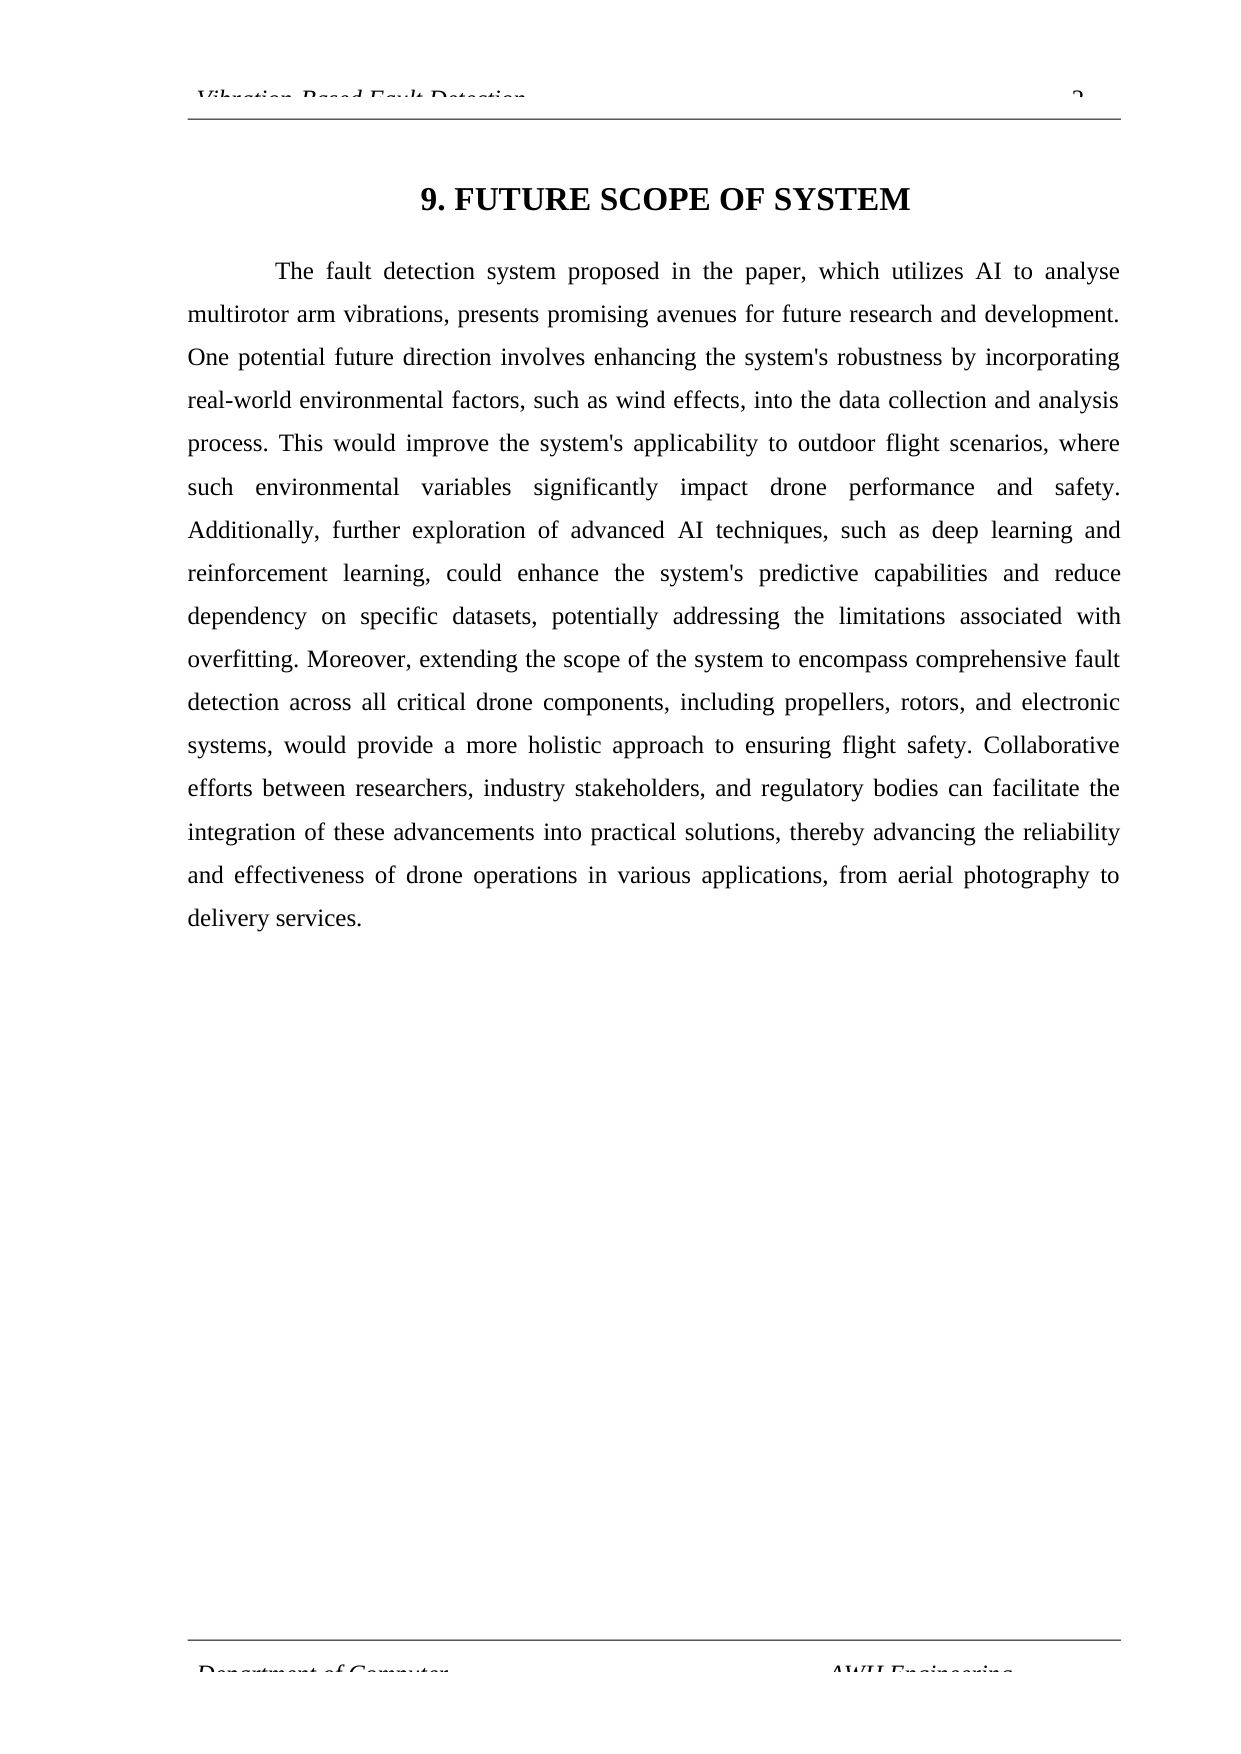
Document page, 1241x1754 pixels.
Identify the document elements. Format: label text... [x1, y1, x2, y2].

text The fault detection system proposed in the paper, which utilizes AI to analyse multirotor arm vibrations, presents promising avenues for future research and development. One potential future direction involves enhancing the system's robustness by incorporating real-world environmental factors, such as wind effects, into the data collection and analysis process. This would improve the system's applicability to outdoor flight scenarios, where such environmental variables significantly impact drone performance and safety. Additionally, further exploration of advanced AI techniques, such as deep learning and reinforcement learning, could enhance the system's predictive capabilities and reduce dependency on specific datasets, potentially addressing the limitations associated with overfitting. Moreover, extending the scope of the system to encompass comprehensive fault detection across all critical drone components, including propellers, rotors, and electronic systems, would provide a more holistic approach to ensuring flight safety. Collaborative efforts between researchers, industry stakeholders, and regulatory bodies can facilitate the integration of these advancements into practical solutions, thereby advancing the reliability and effectiveness of drone operations in various applications, from aerial photography to delivery services. [187, 256, 1121, 932]
subtitle FUTURE SCOPE OF SYSTEM [420, 179, 1132, 218]
